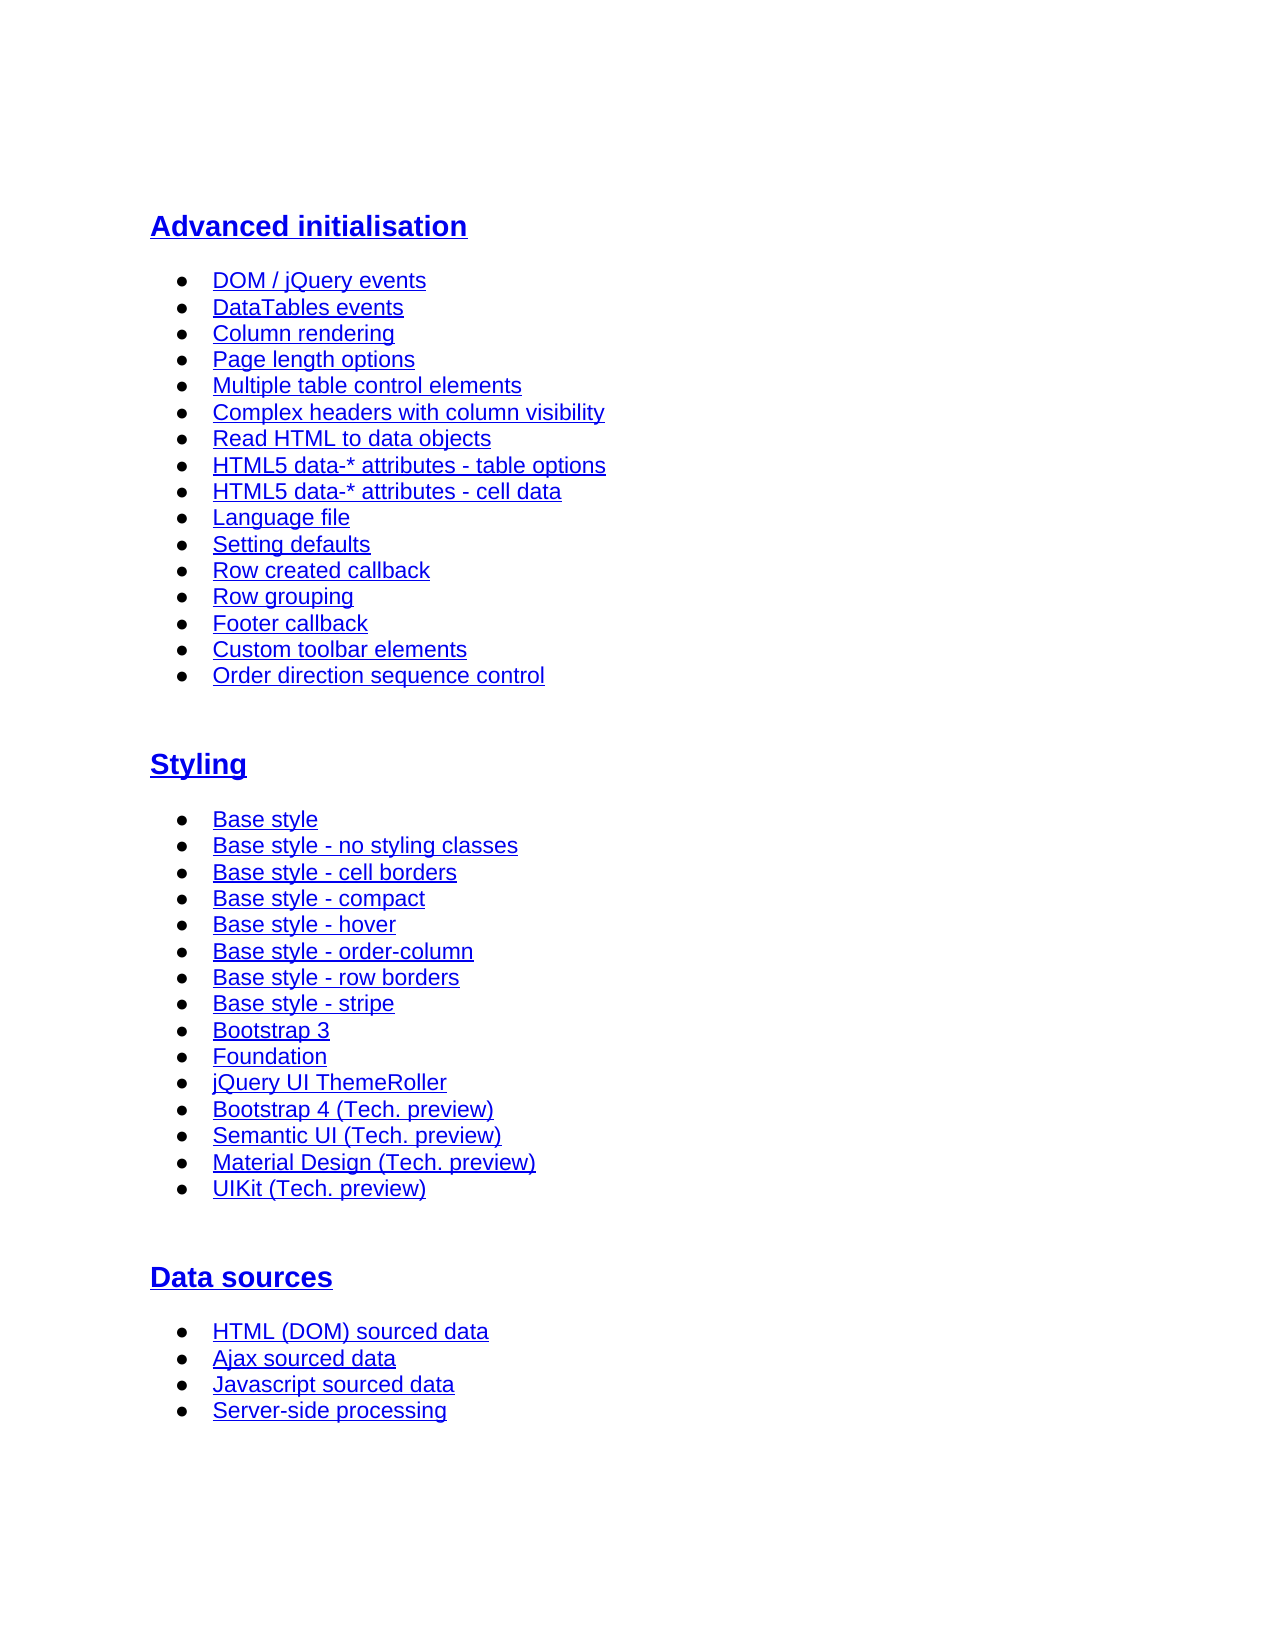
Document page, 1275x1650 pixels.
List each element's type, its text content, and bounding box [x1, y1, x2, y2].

list Row grouping [175, 583, 1125, 610]
list Multiple table control elements [175, 372, 1125, 399]
list Bootstrap 3 [175, 1017, 1125, 1043]
list Base style - row borders [175, 964, 1125, 990]
list Base style - compact [175, 885, 1125, 911]
list DOM / jQuery events [175, 267, 1125, 293]
list jQuery UI ThemeRoller [175, 1069, 1125, 1096]
text Advanced initialisation [150, 208, 1125, 242]
list Base style - no styling classes [175, 832, 1125, 858]
list Page length options [175, 346, 1125, 372]
list Material Design (Tech. preview) [175, 1148, 1125, 1175]
list Base style - hover [175, 911, 1125, 938]
list HTML5 data-* attributes - table options [175, 452, 1125, 478]
text Data sources [150, 1260, 1125, 1293]
list Complex headers with column visibility [175, 399, 1125, 425]
list Language file [175, 504, 1125, 531]
list Column rendering [175, 320, 1125, 346]
list Row created callback [175, 557, 1125, 583]
list Ajax sourced data [175, 1344, 1125, 1371]
list Base style - order-column [175, 938, 1125, 964]
list Semantic UI (Tech. preview) [175, 1122, 1125, 1148]
list DataTables events [175, 293, 1125, 320]
list Foundation [175, 1043, 1125, 1069]
list Javascript sourced data [175, 1371, 1125, 1397]
list Base style - stripe [175, 990, 1125, 1017]
list Read HTML to data objects [175, 425, 1125, 452]
list HTML (DOM) sourced data [175, 1318, 1125, 1344]
list Custom toolbar elements [175, 636, 1125, 662]
list HTML5 data-* attributes - cell data [175, 478, 1125, 504]
text Styling [150, 747, 1125, 781]
list Footer callback [175, 610, 1125, 636]
list Base style [175, 806, 1125, 832]
list Server-side processing [175, 1397, 1125, 1424]
list Setting defaults [175, 531, 1125, 557]
list Bootstrap 4 (Tech. preview) [175, 1096, 1125, 1122]
list UIKit (Tech. preview) [175, 1175, 1125, 1201]
list Base style - cell borders [175, 858, 1125, 885]
list Order direction sequence control [175, 662, 1125, 689]
